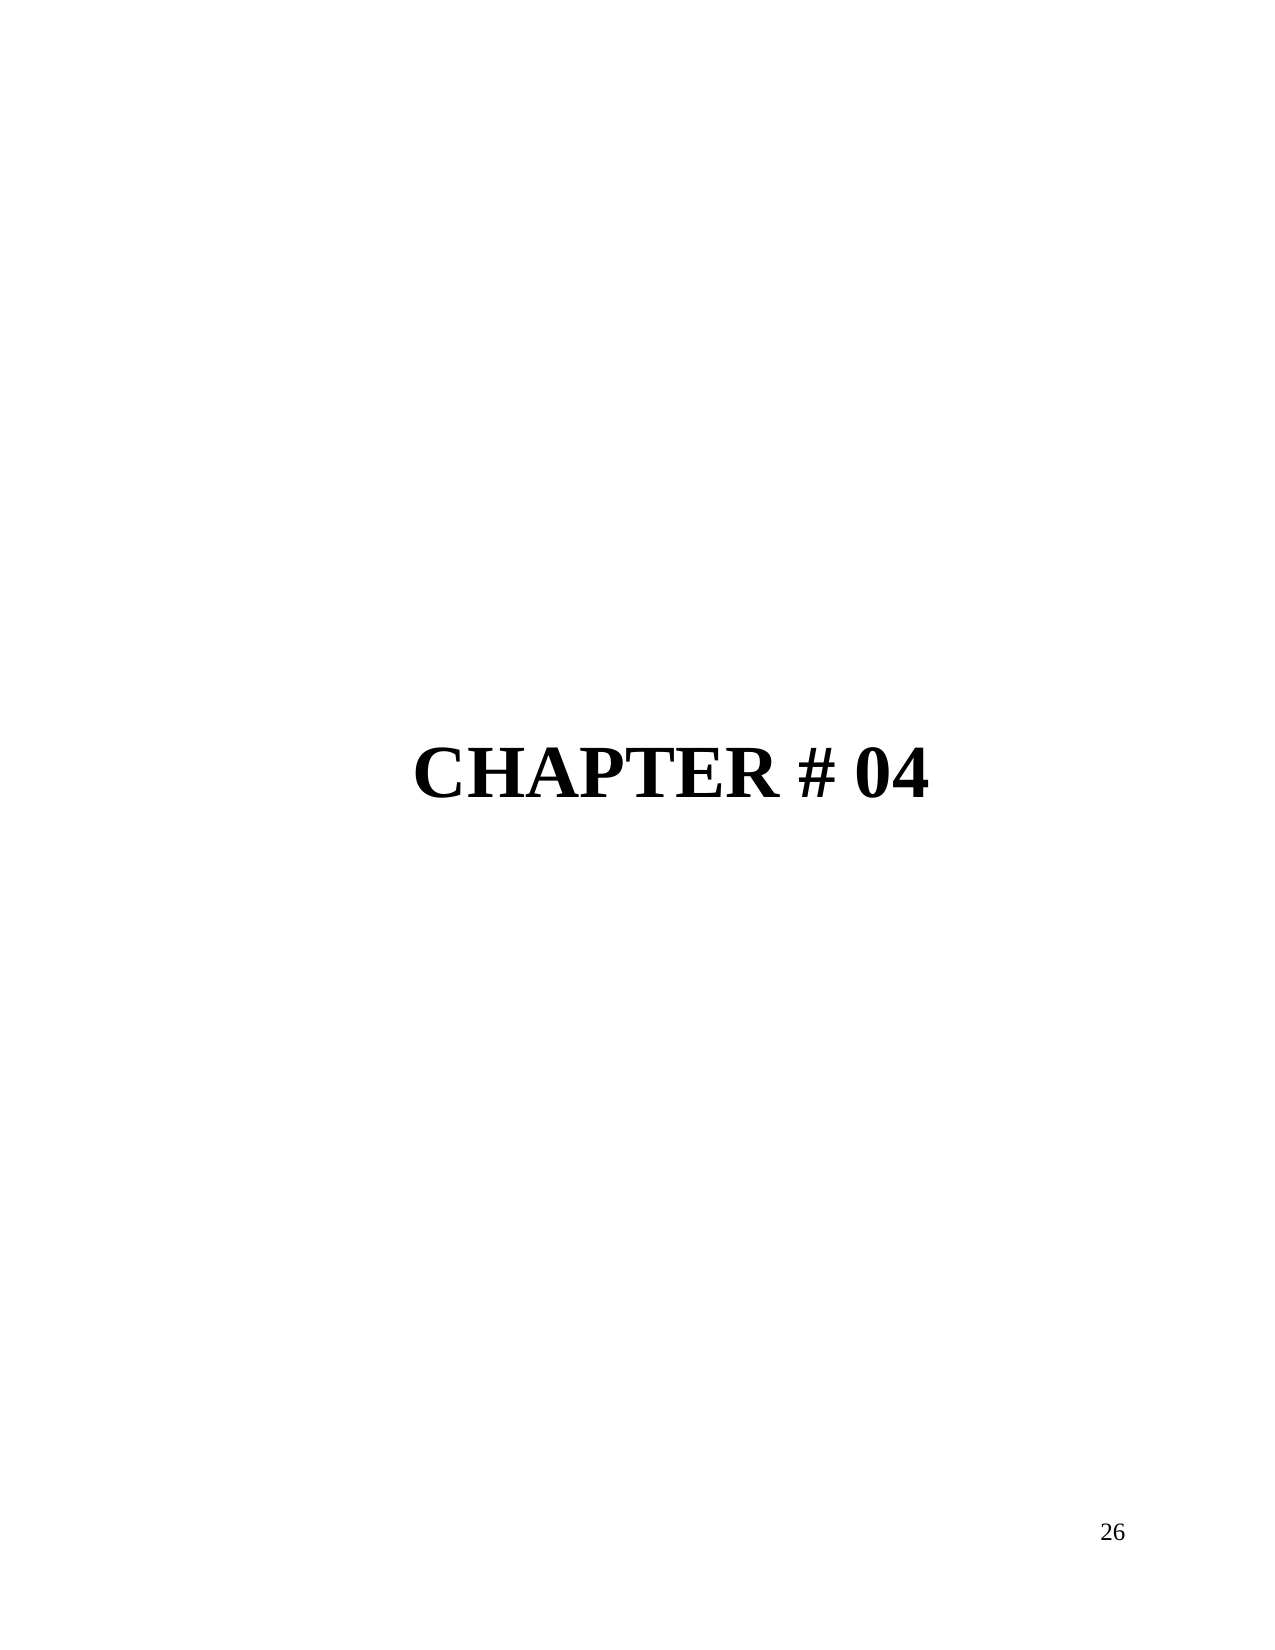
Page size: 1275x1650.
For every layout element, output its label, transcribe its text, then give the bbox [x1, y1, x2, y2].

text CHAPTER # 04 [179, 727, 1162, 813]
